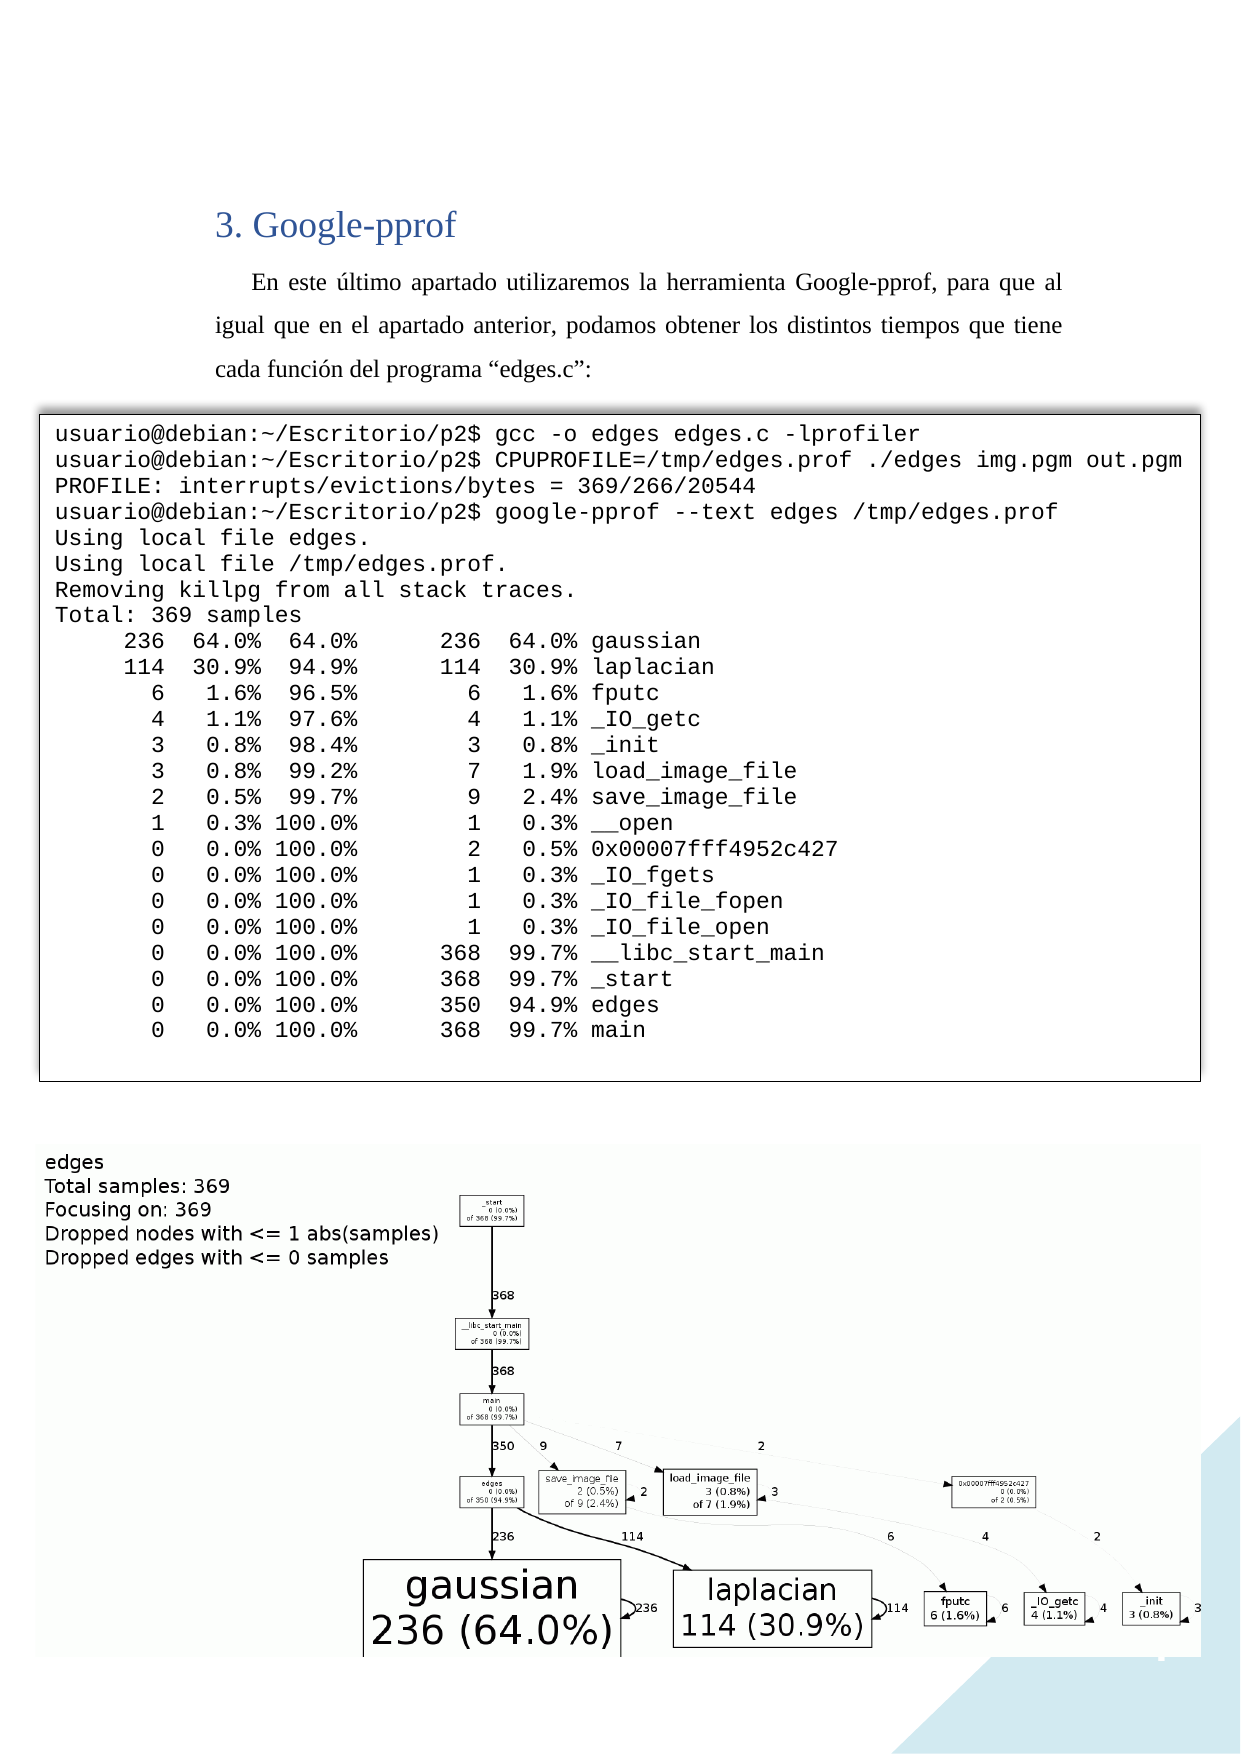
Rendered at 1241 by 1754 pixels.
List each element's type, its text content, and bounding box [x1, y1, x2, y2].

text En este último apartado utilizaremos la herramienta Google-pprof, para que al igual que en el apartado anterior, podamos obtener los distintos tiempos que tiene cada función del programa “edges.c”: [215, 267, 1063, 382]
subtitle Google-pprof [215, 203, 1063, 246]
picture [35, 1144, 1201, 1658]
